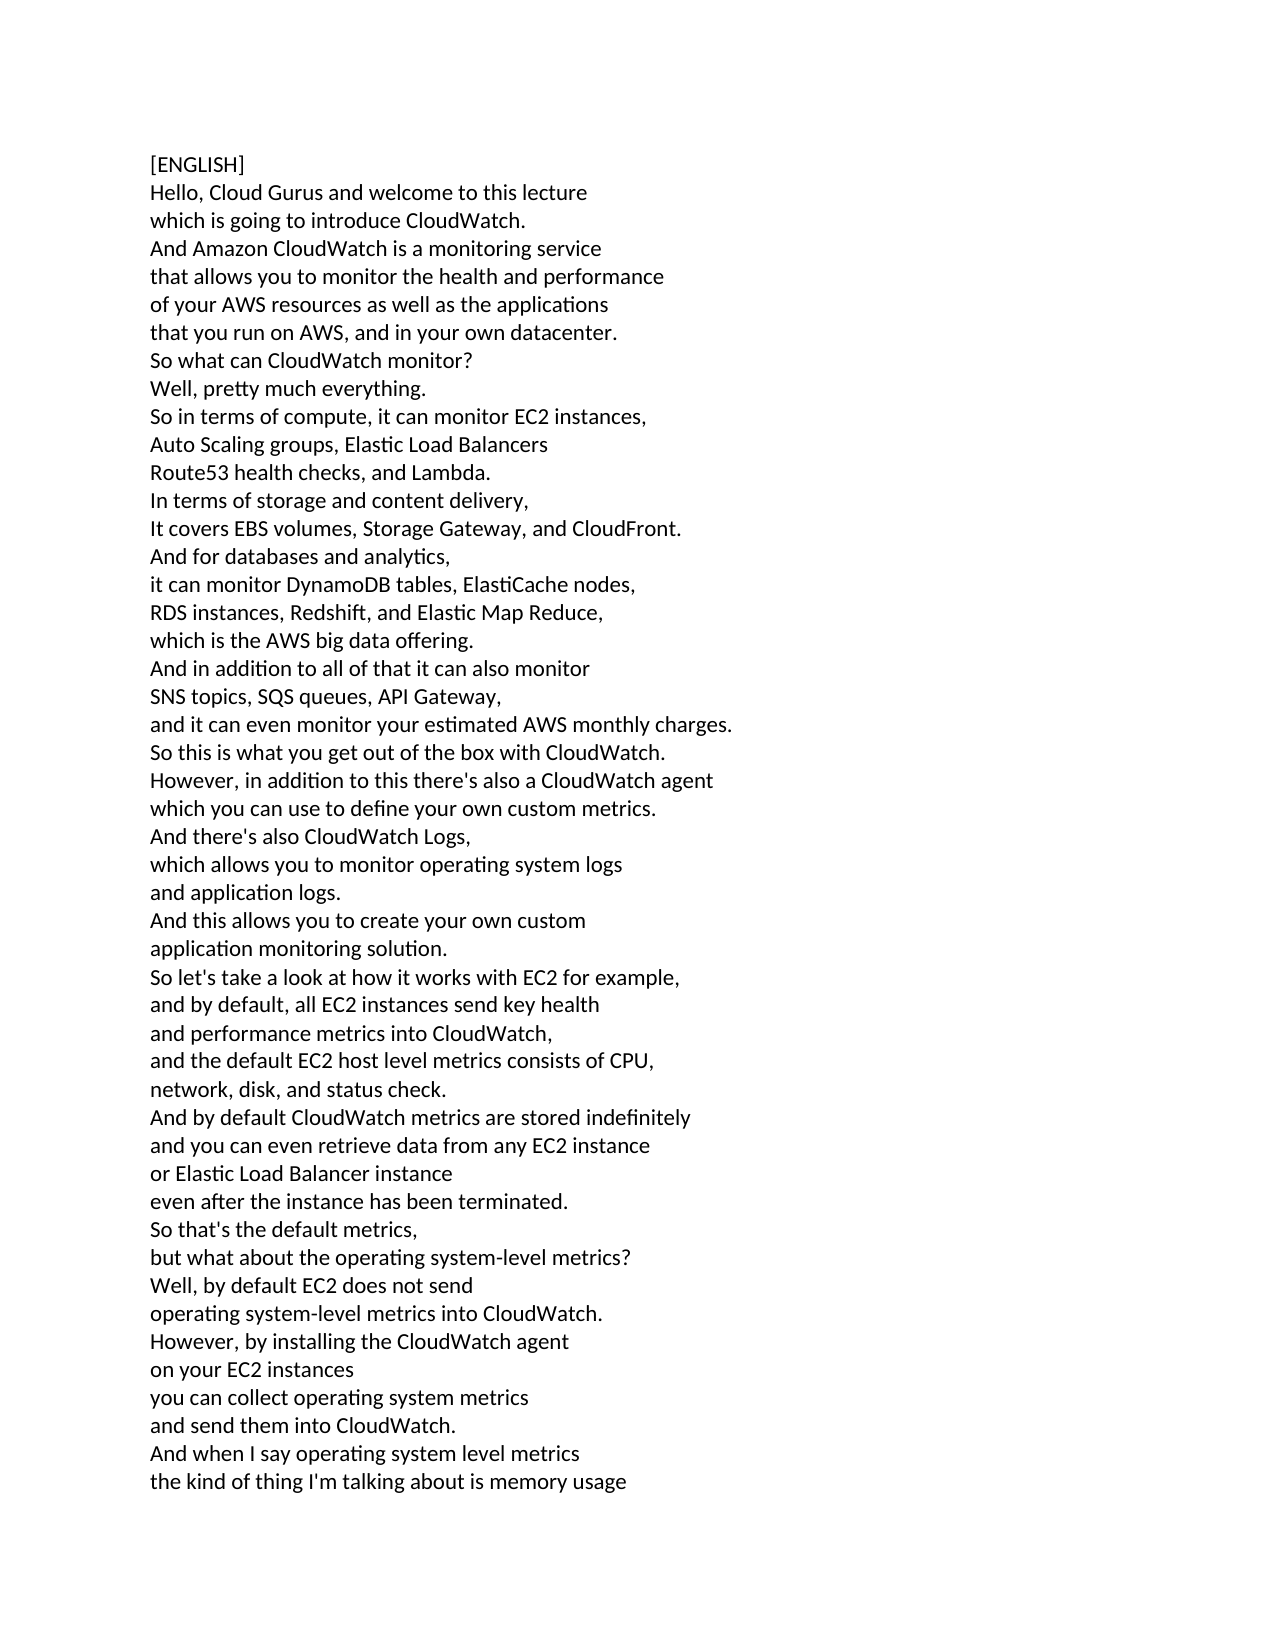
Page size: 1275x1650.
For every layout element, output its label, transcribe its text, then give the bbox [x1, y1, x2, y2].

text network, disk, and status check. [150, 1075, 1125, 1103]
text So that's the default metrics, [150, 1215, 1125, 1243]
text and application logs. [150, 878, 1125, 907]
text and the default EC2 host level metrics consists of CPU, [150, 1047, 1125, 1075]
text However, by installing the CloudWatch agent [150, 1327, 1125, 1355]
text So this is what you get out of the box with CloudWatch. [150, 738, 1125, 766]
text and by default, all EC2 instances send key health [150, 991, 1125, 1019]
text And this allows you to create your own custom [150, 907, 1125, 934]
text And there's also CloudWatch Logs, [150, 822, 1125, 851]
text even after the instance has been terminated. [150, 1187, 1125, 1215]
text that you run on AWS, and in your own datacenter. [150, 318, 1125, 346]
text And in addition to all of that it can also monitor [150, 654, 1125, 682]
text And for databases and analytics, [150, 542, 1125, 570]
text [ENGLISH] [150, 150, 1125, 178]
text the kind of thing I'm talking about is memory usage [150, 1467, 1125, 1495]
text it can monitor DynamoDB tables, ElastiCache nodes, [150, 570, 1125, 598]
text Well, by default EC2 does not send [150, 1271, 1125, 1299]
text So let's take a look at how it works with EC2 for example, [150, 963, 1125, 991]
text In terms of storage and content delivery, [150, 486, 1125, 514]
text And by default CloudWatch metrics are stored indefinitely [150, 1103, 1125, 1131]
text which is the AWS big data offering. [150, 626, 1125, 654]
text Hello, Cloud Gurus and welcome to this lecture [150, 178, 1125, 206]
text and you can even retrieve data from any EC2 instance [150, 1131, 1125, 1159]
text However, in addition to this there's also a CloudWatch agent [150, 766, 1125, 794]
text and send them into CloudWatch. [150, 1411, 1125, 1439]
text but what about the operating system-level metrics? [150, 1243, 1125, 1271]
text and performance metrics into CloudWatch, [150, 1019, 1125, 1047]
text on your EC2 instances [150, 1355, 1125, 1383]
text application monitoring solution. [150, 934, 1125, 963]
text Well, pretty much everything. [150, 374, 1125, 402]
text So what can CloudWatch monitor? [150, 346, 1125, 374]
text you can collect operating system metrics [150, 1383, 1125, 1411]
text that allows you to monitor the health and performance [150, 262, 1125, 290]
text And Amazon CloudWatch is a monitoring service [150, 234, 1125, 262]
text which is going to introduce CloudWatch. [150, 206, 1125, 234]
text Auto Scaling groups, Elastic Load Balancers [150, 430, 1125, 458]
text Route53 health checks, and Lambda. [150, 458, 1125, 486]
text which you can use to define your own custom metrics. [150, 794, 1125, 822]
text or Elastic Load Balancer instance [150, 1159, 1125, 1187]
text which allows you to monitor operating system logs [150, 851, 1125, 878]
text RDS instances, Redshift, and Elastic Map Reduce, [150, 598, 1125, 626]
text And when I say operating system level metrics [150, 1439, 1125, 1467]
text of your AWS resources as well as the applications [150, 290, 1125, 318]
text It covers EBS volumes, Storage Gateway, and CloudFront. [150, 514, 1125, 542]
text and it can even monitor your estimated AWS monthly charges. [150, 710, 1125, 738]
text operating system-level metrics into CloudWatch. [150, 1299, 1125, 1327]
text SNS topics, SQS queues, API Gateway, [150, 682, 1125, 710]
text So in terms of compute, it can monitor EC2 instances, [150, 402, 1125, 430]
